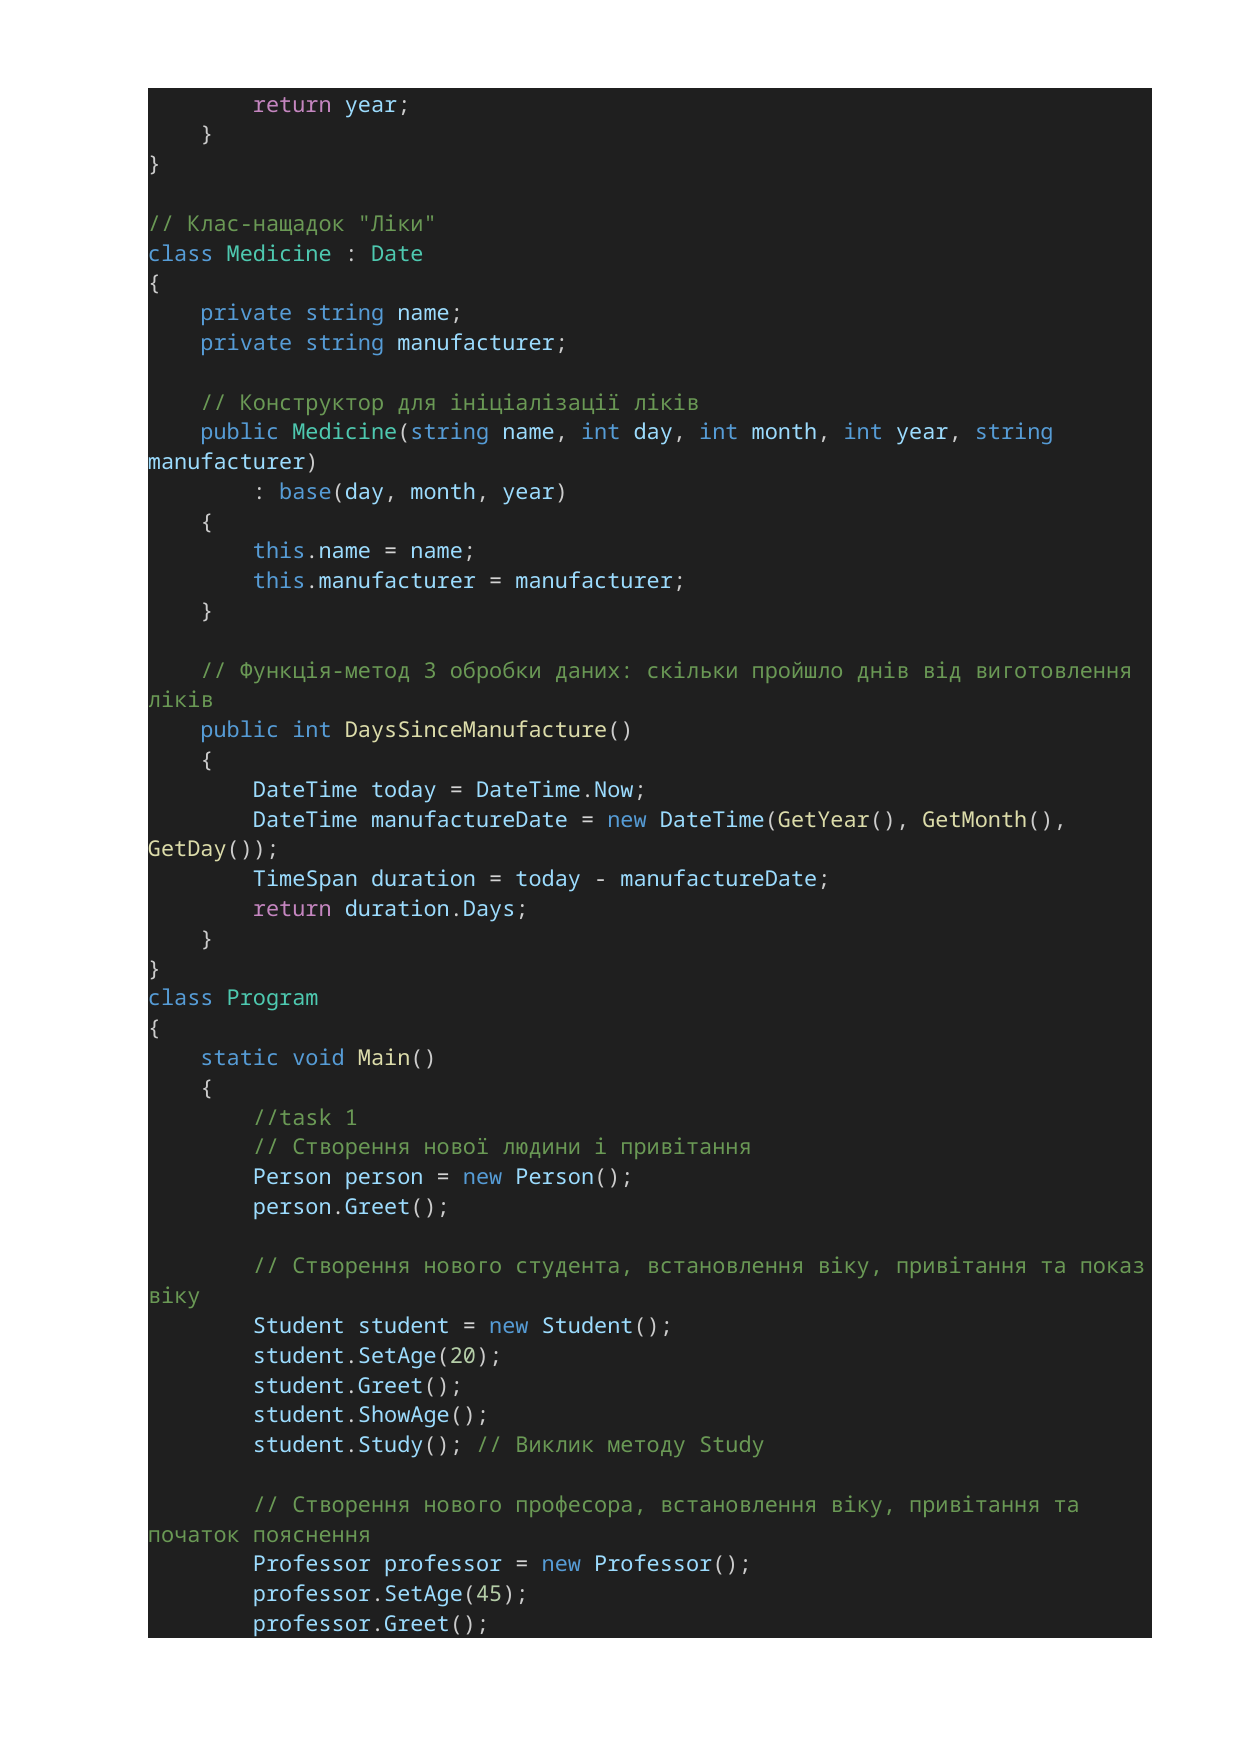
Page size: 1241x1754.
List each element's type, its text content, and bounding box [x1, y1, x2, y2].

text // Створення нового професора, встановлення віку, привітання та початок пояснення [148, 1489, 1152, 1548]
text { [148, 506, 1152, 535]
text public int DaysSinceManufacture() [148, 714, 1152, 744]
text // Створення нового студента, встановлення віку, привітання та показ віку [148, 1250, 1152, 1310]
text DateTime manufactureDate = new DateTime(GetYear(), GetMonth(), GetDay()); [148, 803, 1152, 863]
text student.ShowAge(); [148, 1399, 1152, 1429]
text person.Greet(); [148, 1191, 1152, 1221]
text } [148, 148, 1152, 178]
text class Program [148, 982, 1152, 1012]
text // Створення нової людини і привітання [148, 1131, 1152, 1161]
text private string manufacturer; [148, 327, 1152, 357]
text // Функція-метод 3 обробки даних: скільки пройшло днів від виготовлення ліків [148, 654, 1152, 714]
text DateTime today = DateTime.Now; [148, 774, 1152, 803]
text return year; [148, 88, 1152, 118]
text { [148, 1012, 1152, 1042]
text Person person = new Person(); [148, 1161, 1152, 1191]
text student.Greet(); [148, 1369, 1152, 1399]
text private string name; [148, 297, 1152, 327]
text static void Main() [148, 1042, 1152, 1072]
text this.name = name; [148, 535, 1152, 565]
text TimeSpan duration = today - manufactureDate; [148, 863, 1152, 893]
text // Клас-нащадок "Ліки" [148, 208, 1152, 237]
text student.SetAge(20); [148, 1340, 1152, 1369]
text // Конструктор для ініціалізації ліків [148, 386, 1152, 416]
text this.manufacturer = manufacturer; [148, 565, 1152, 595]
text class Medicine : Date [148, 237, 1152, 267]
text { [148, 744, 1152, 774]
text Professor professor = new Professor(); [148, 1548, 1152, 1578]
text } [148, 595, 1152, 625]
text return duration.Days; [148, 893, 1152, 923]
text { [148, 267, 1152, 297]
text public Medicine(string name, int day, int month, int year, string manufacturer) [148, 416, 1152, 476]
text professor.SetAge(45); [148, 1578, 1152, 1608]
text //task 1 [148, 1101, 1152, 1131]
text } [148, 118, 1152, 148]
text } [148, 952, 1152, 982]
text Student student = new Student(); [148, 1310, 1152, 1340]
text { [148, 1072, 1152, 1101]
text student.Study(); // Виклик методу Study [148, 1429, 1152, 1459]
text professor.Greet(); [148, 1608, 1152, 1638]
text : base(day, month, year) [148, 476, 1152, 506]
text } [148, 923, 1152, 952]
